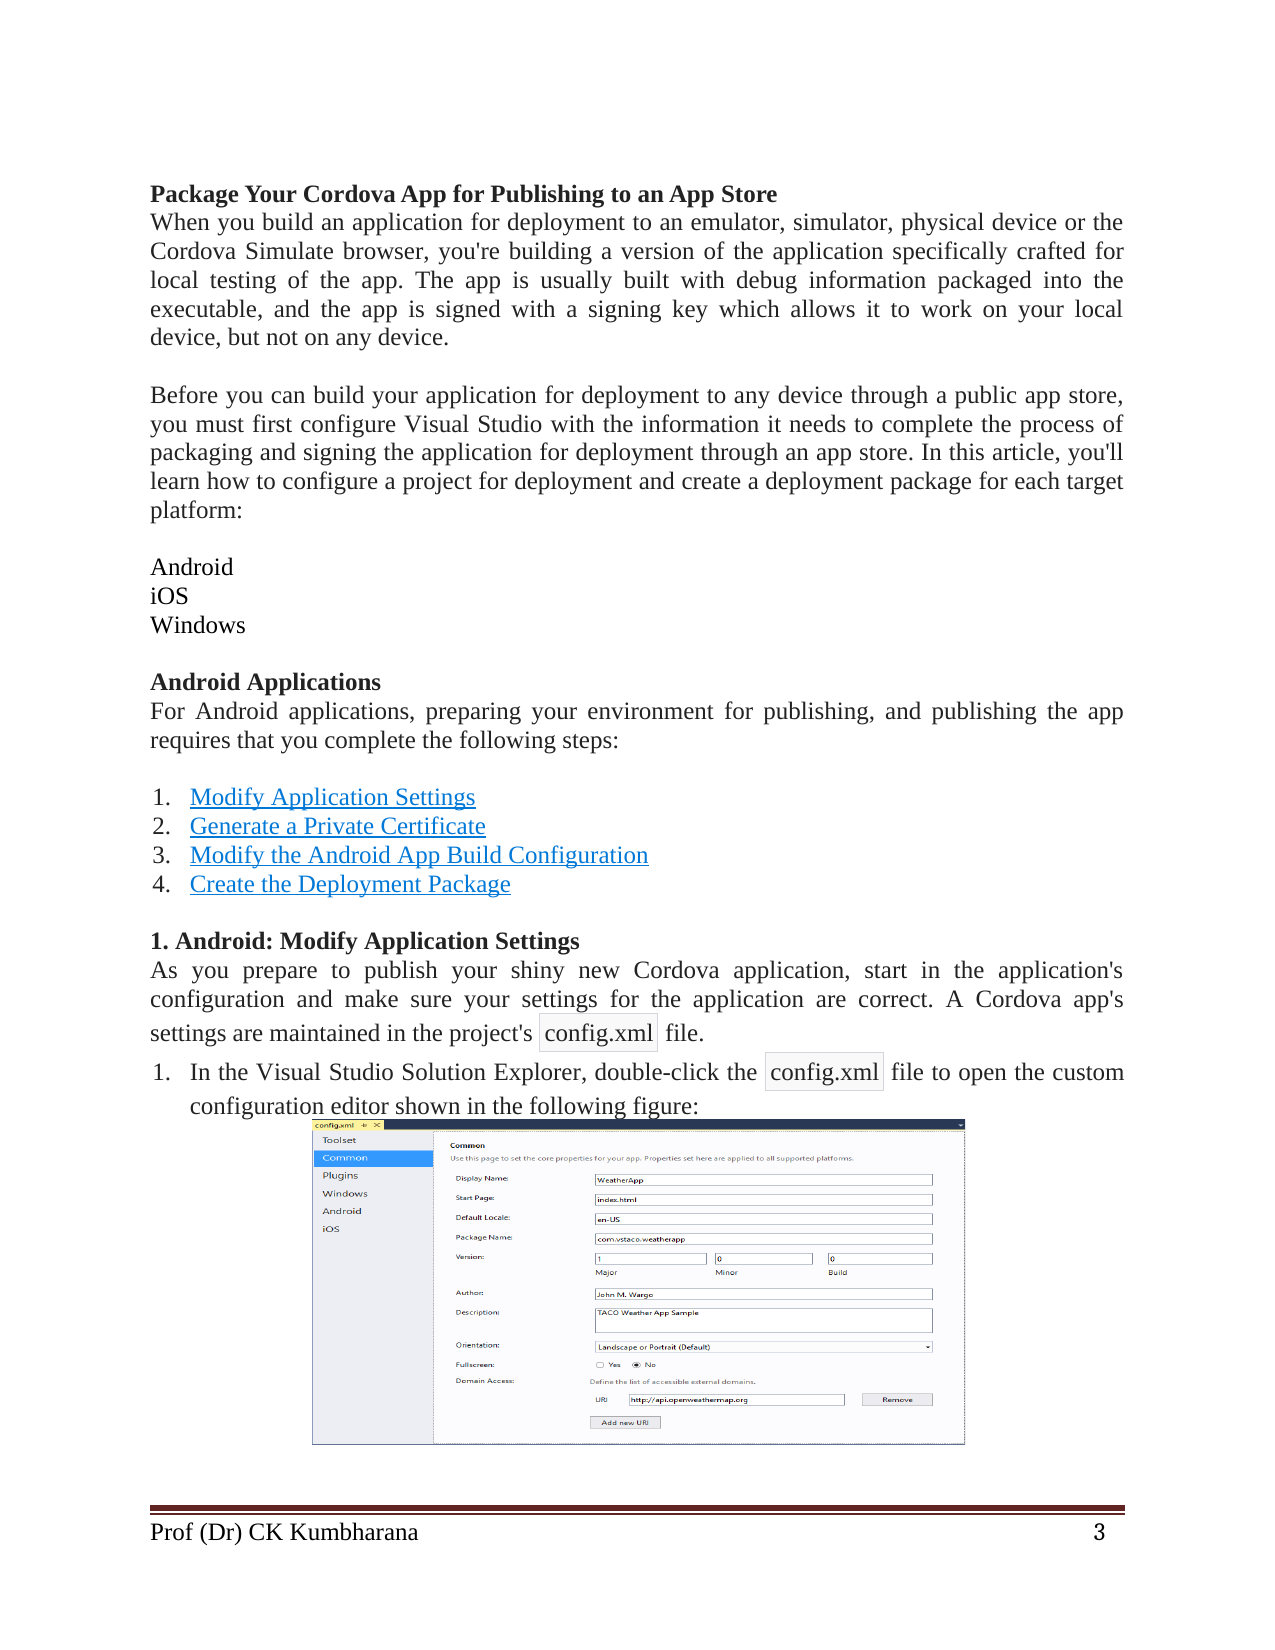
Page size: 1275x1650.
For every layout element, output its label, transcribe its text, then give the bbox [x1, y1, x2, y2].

subtitle Android Applications [150, 667, 1125, 696]
text iOS [150, 581, 1125, 610]
list Modify Application Settings [152, 782, 1125, 811]
text As you prepare to publish your shiny new Cordova application, start in the application's configuration and make sure your settings for the application are correct. A Cordova app's settings are maintained in the project's config.xml file. [150, 955, 1125, 1052]
text For Android applications, preparing your environment for publishing, and publishing the app requires that you complete the following steps: [150, 696, 1125, 754]
picture [312, 1119, 965, 1445]
text Android [150, 552, 1125, 581]
subtitle 1. Android: Modify Application Settings [150, 926, 1125, 955]
text Before you can build your application for deployment to any device through a public app store, you must first configure Visual Studio with the information it needs to complete the process of packaging and signing the application for deployment through an app store. In this article, you'll learn how to configure a project for deployment and create a deployment package for each target platform: [150, 380, 1125, 524]
list In the Visual Studio Solution Explorer, double-click the config.xml file to open the custom configuration editor shown in the following figure: [152, 1052, 1125, 1119]
subtitle Package Your Cordova App for Publishing to an App Store [150, 179, 1125, 207]
text When you build an application for deployment to an emulator, simulator, physical device or the Cordova Simulate browser, you're building a version of the application specifically crafted for local testing of the app. The app is usually built with debug information packaged into the executable, and the app is signed with a signing key which allows it to work on your local device, but not on any device. [150, 207, 1125, 351]
list Modify the Android App Build Configuration [152, 840, 1125, 869]
text Windows [150, 610, 1125, 639]
list Generate a Private Certificate [152, 811, 1125, 840]
list Create the Deployment Package [152, 869, 1125, 897]
